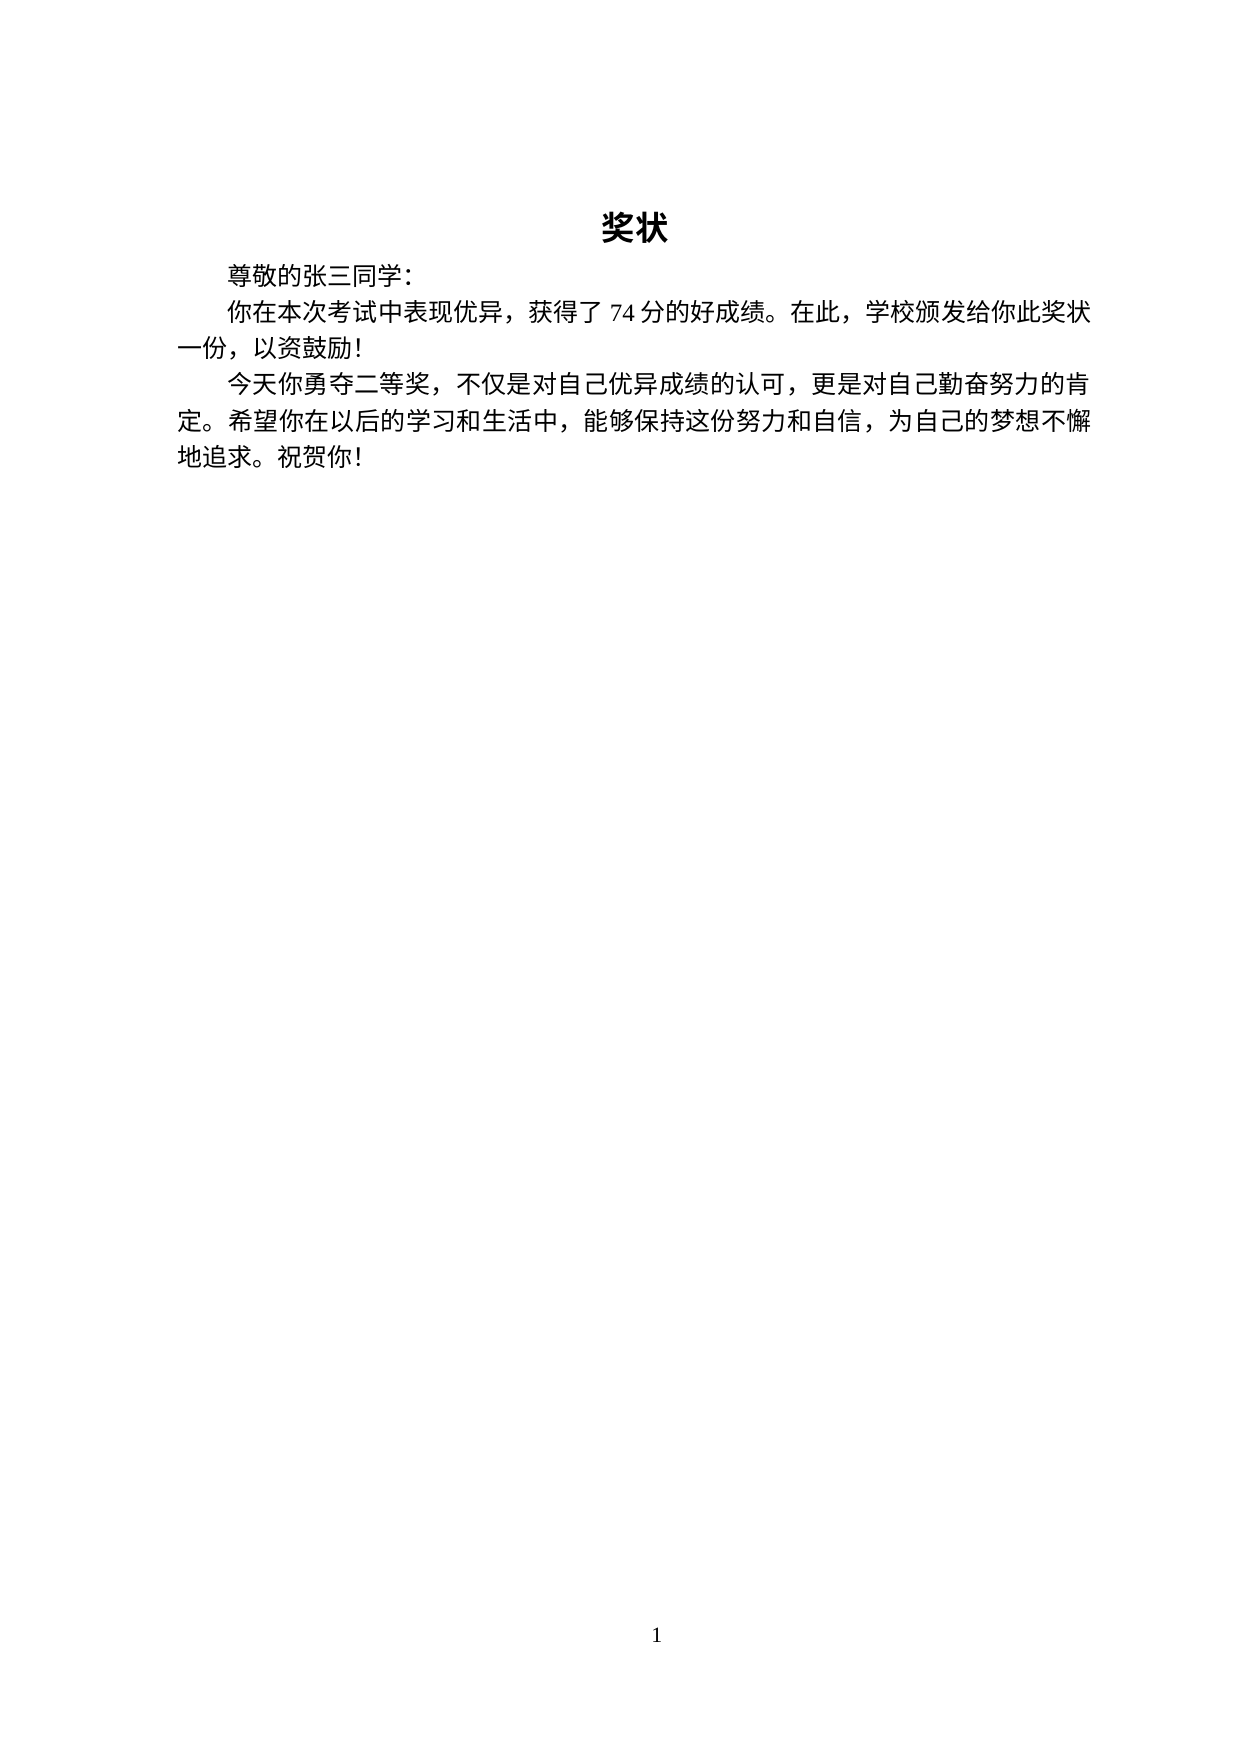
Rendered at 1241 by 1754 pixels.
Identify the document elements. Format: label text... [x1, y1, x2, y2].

text 你在本次考试中表现优异，获得了74分的好成绩。在此，学校颁发给你此奖状一份，以资鼓励！ [177, 292, 1092, 365]
text 今天你勇夺二等奖，不仅是对自己优异成绩的认可，更是对自己勤奋努力的肯定。希望你在以后的学习和生活中，能够保持这份努力和自信，为自己的梦想不懈地追求。祝贺你！ [177, 365, 1092, 473]
text 尊敬的张三同学： [177, 256, 1092, 292]
title 奖状 [177, 201, 1092, 250]
